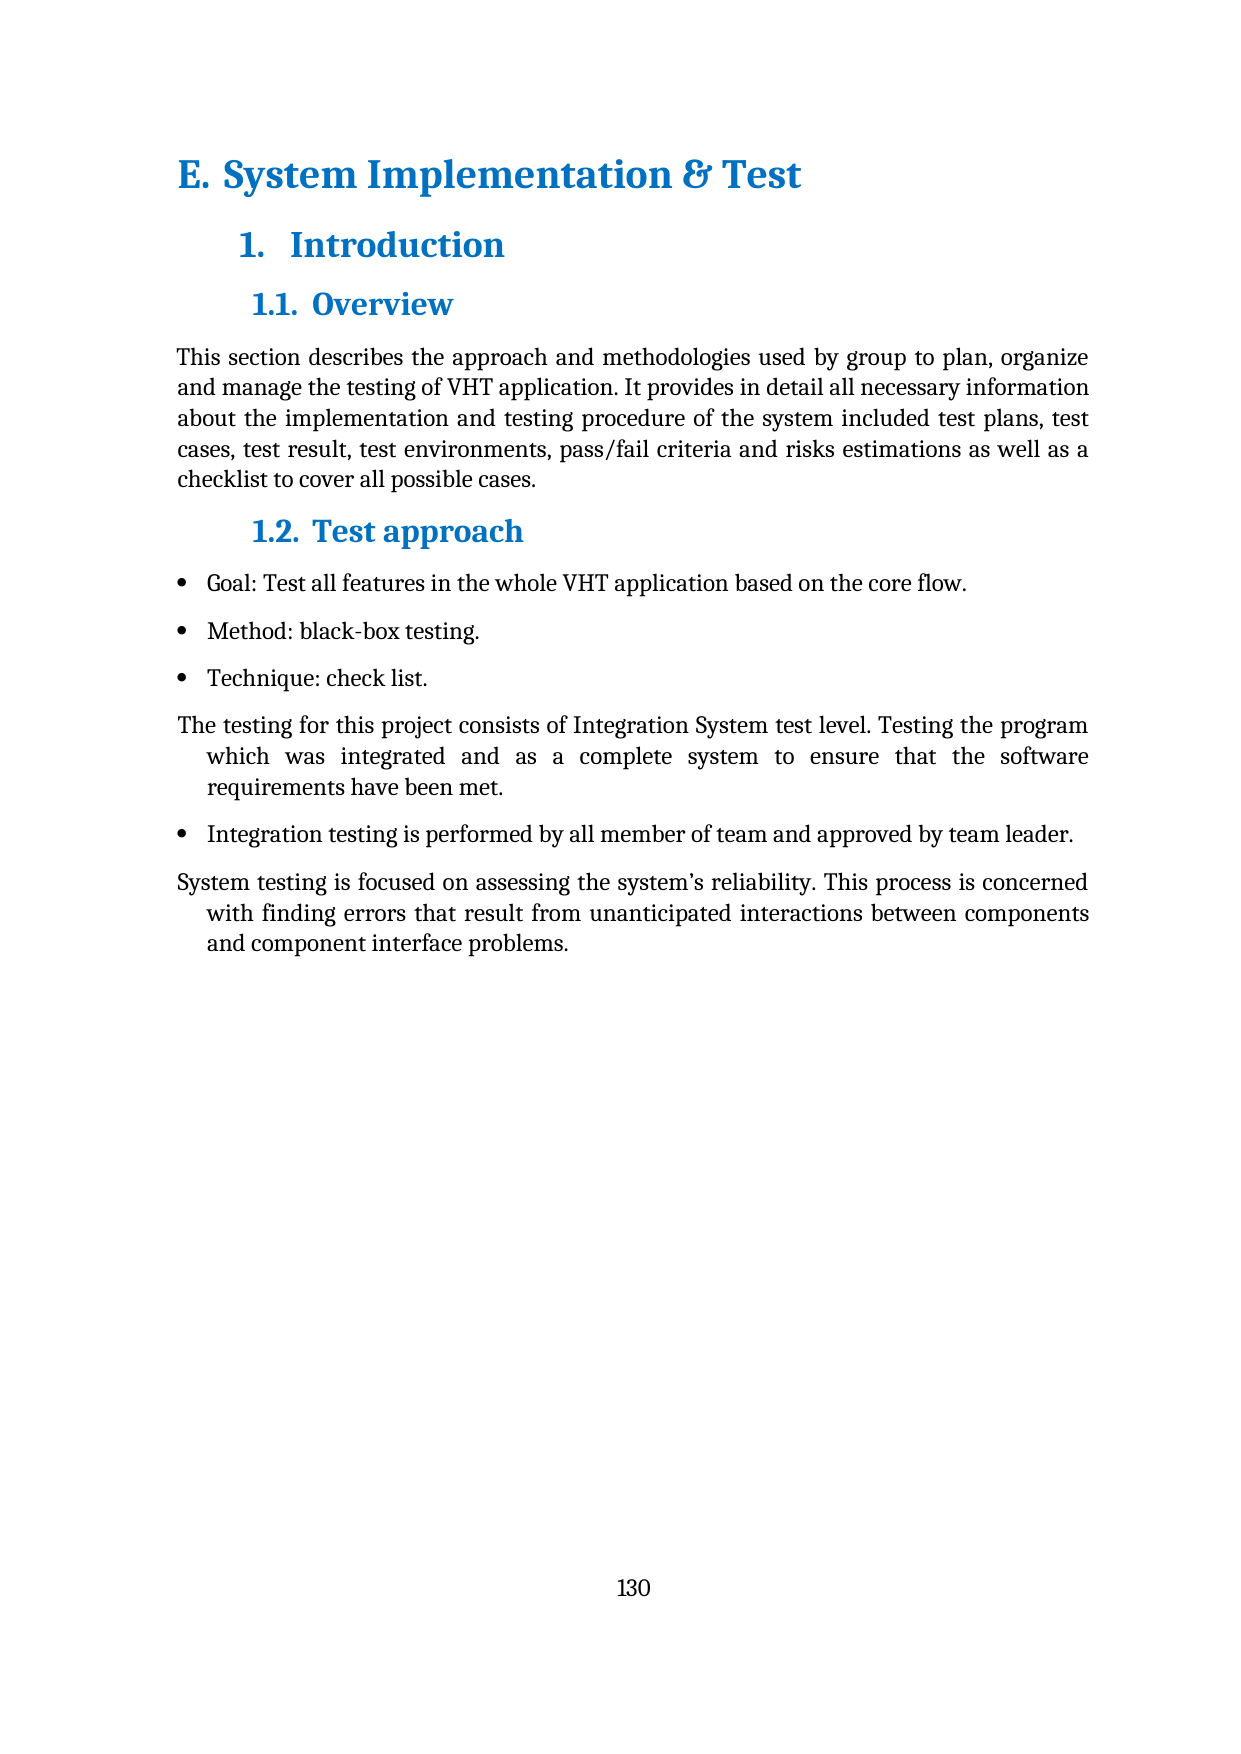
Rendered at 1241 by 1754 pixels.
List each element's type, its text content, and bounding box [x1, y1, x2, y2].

list System Implementation & Test [177, 151, 1090, 199]
list Goal: Test all features in the whole VHT application based on the core flow. [177, 569, 1090, 598]
text This section describes the approach and methodologies used by group to plan, organize and manage the testing of VHT application. It provides in detail all necessary information about the implementation and testing procedure of the system included test plans, test cases, test result, test environments, pass/fail criteria and risks estimations as well as a checklist to cover all possible cases. [176, 342, 1090, 494]
list Overview [252, 286, 1090, 324]
text The testing for this project consists of Integration System test level. Testing the program which was integrated and as a complete system to ensure that the software requirements have been met. [177, 711, 1090, 802]
list Introduction [252, 224, 1090, 267]
list Test approach [252, 513, 1090, 551]
list Technique: check list. [177, 664, 1090, 693]
text System testing is focused on assessing the system’s reliability. This process is concerned with finding errors that result from unanticipated interactions between components and component interface problems. [177, 868, 1090, 958]
list Method: black-box testing. [177, 617, 1090, 645]
list Integration testing is performed by all member of team and approved by team leader. [177, 820, 1090, 849]
